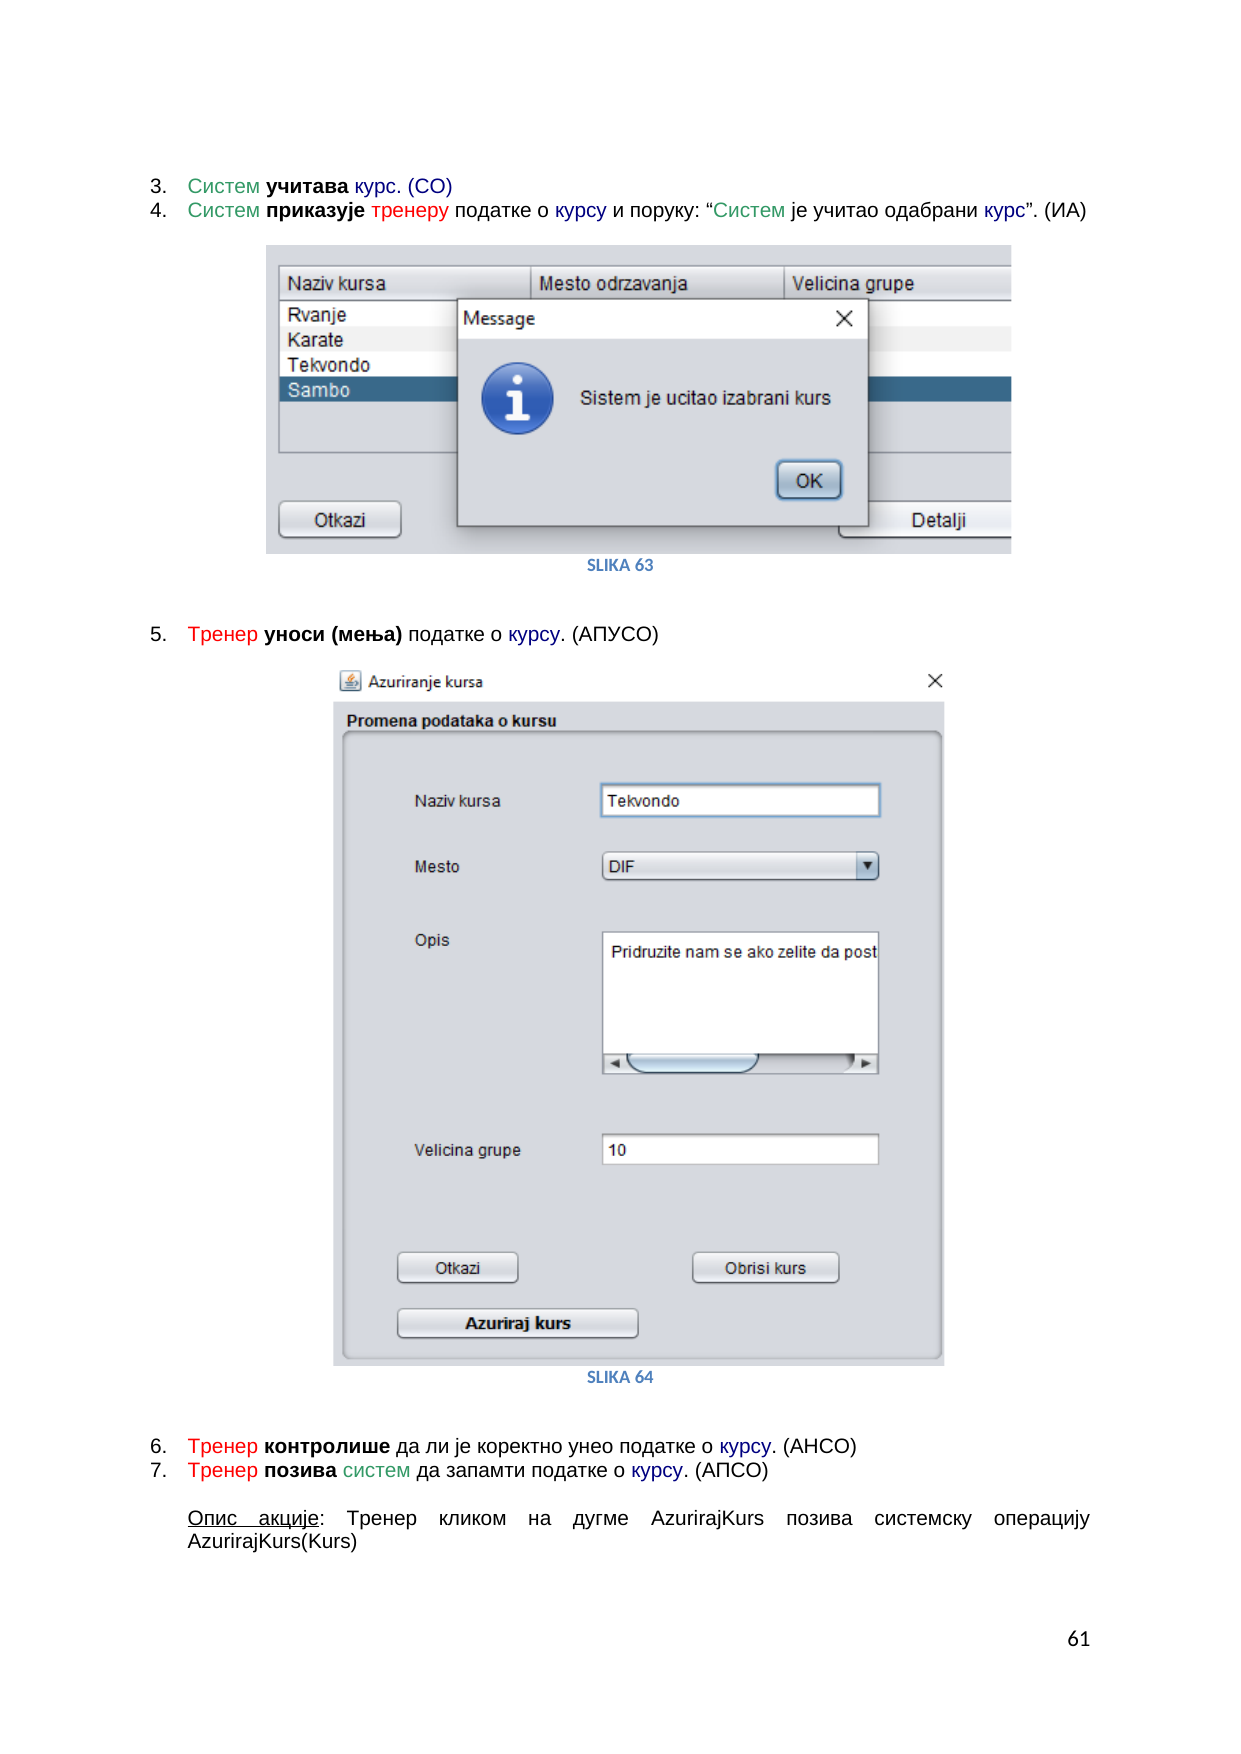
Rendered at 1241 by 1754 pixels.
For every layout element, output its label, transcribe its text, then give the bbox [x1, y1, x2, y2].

list Тренер контролише да ли је коректно унео податке о курсу. (АНСО) [150, 1433, 1090, 1457]
list Тренер уноси (мења) податке о курсу. (АПУСО) [150, 621, 1090, 645]
picture [333, 669, 945, 1366]
picture [266, 245, 1012, 554]
list Систем приказује тренеру податке о курсу и поруку: “Систем је учитао одабрани курс”. (ИА) [150, 198, 1090, 222]
list Тренер позива систем да запамти податке о курсу. (АПСО) [150, 1457, 1090, 1481]
text SLIKA 64 [150, 1366, 1090, 1389]
text SLIKA 63 [150, 554, 1090, 577]
list Систем учитава курс. (СО) [150, 174, 1090, 198]
text Опис акције: Тренер кликом на дугме AzurirajKurs позива системску операцију AzurirajKurs(Kurs) [187, 1505, 1090, 1553]
